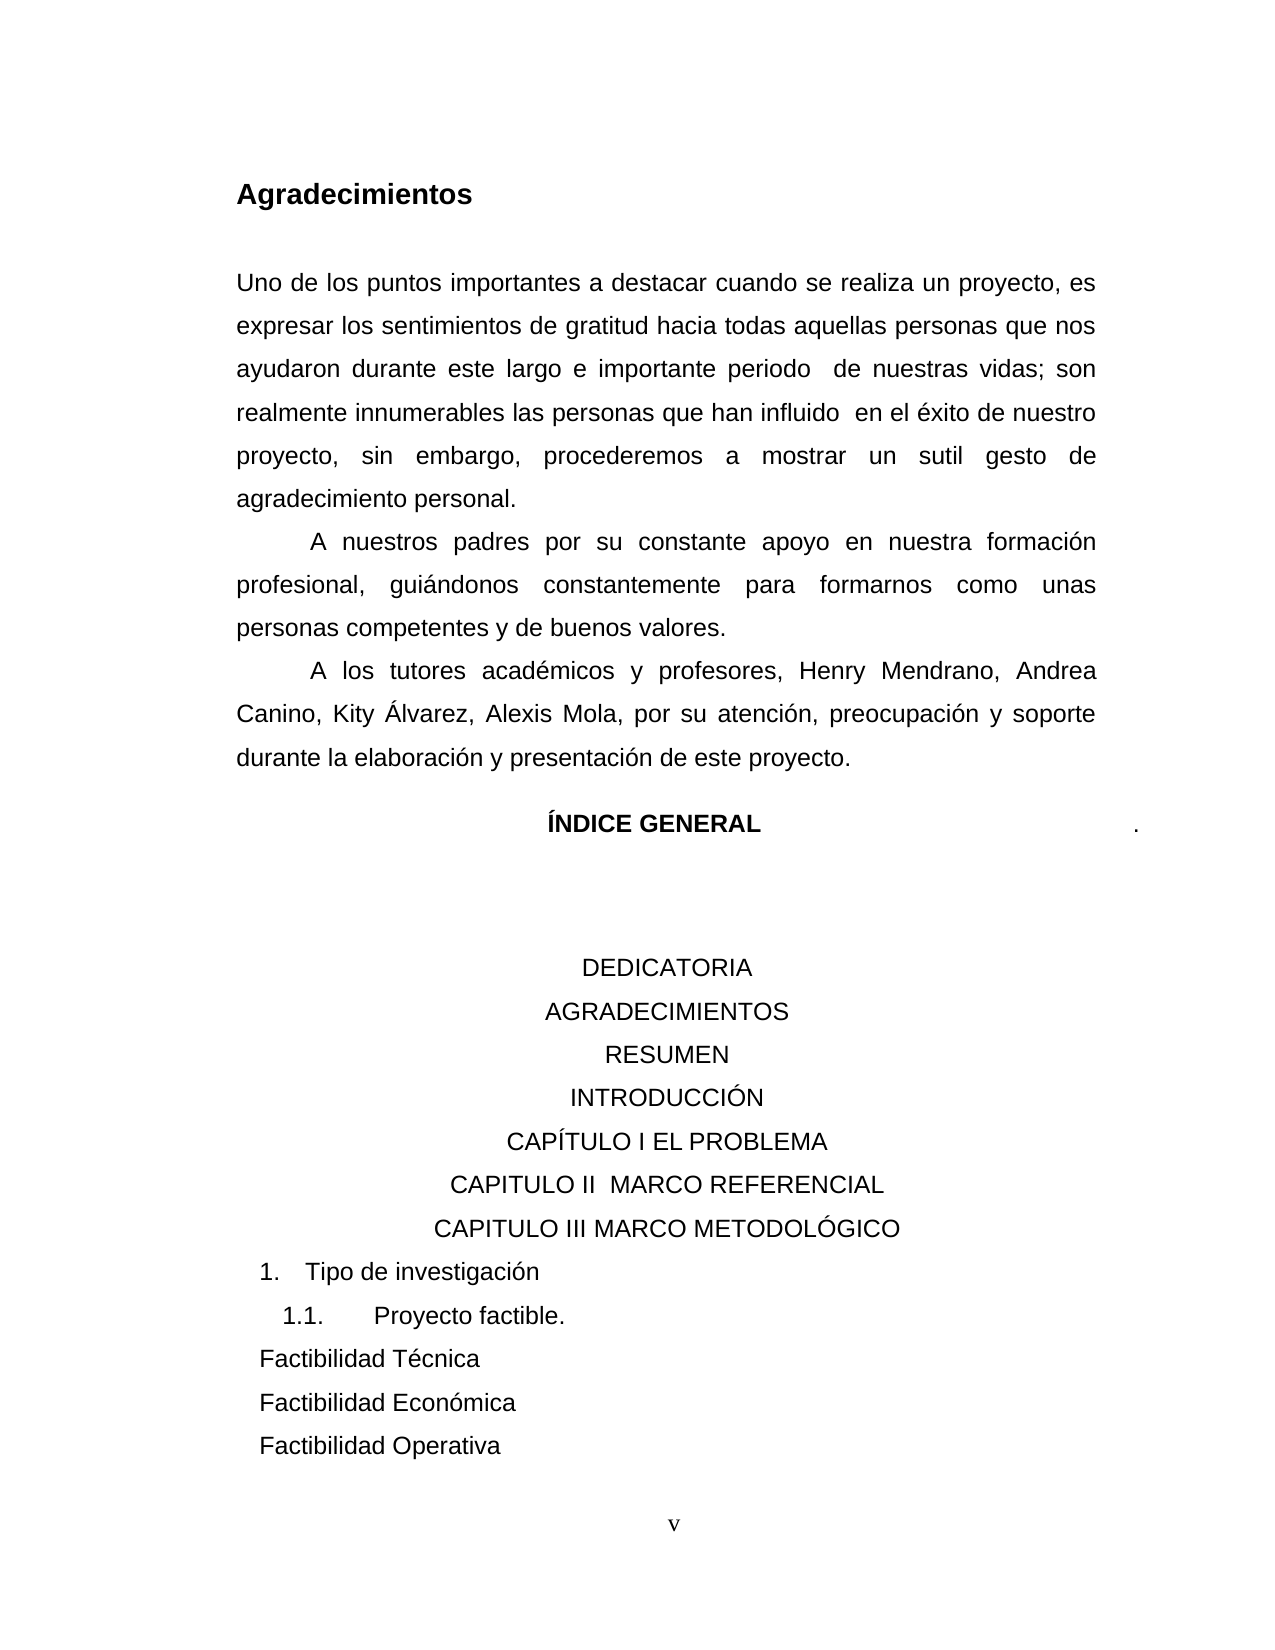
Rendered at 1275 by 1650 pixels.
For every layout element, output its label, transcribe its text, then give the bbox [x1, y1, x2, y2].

text RESUMEN xi [236, 1040, 1098, 1069]
text Uno de los puntos importantes a destacar cuando se realiza un proyecto, es expresar los sentimientos de gratitud hacia todas aquellas personas que nos ayudaron durante este largo e importante periodo de nuestras vidas; son realmente innumerables las personas que han influido en el éxito de nuestro proyecto, sin embargo, procederemos a mostrar un sutil gesto de agradecimiento personal. [236, 268, 1098, 513]
text A nuestros padres por su constante apoyo en nuestra formación profesional, guiándonos constantemente para formarnos como unas personas competentes y de buenos valores. [236, 527, 1098, 642]
text A los tutores académicos y profesores, Henry Mendrano, Andrea Canino, Kity Álvarez, Alexis Mola, por su atención, preocupación y soporte durante la elaboración y presentación de este proyecto. [236, 656, 1098, 771]
text 1. Tipo de investigación 38 [259, 1257, 1098, 1286]
text Agradecimientos [236, 177, 1098, 211]
text CAPITULO II MARCO REFERENCIAL 23 [236, 1170, 1098, 1199]
text Factibilidad Económica 40 [259, 1387, 1098, 1416]
text DEDICATORIA iv [236, 953, 1098, 982]
table_header ÍNDICE GENERAL [229, 809, 1080, 881]
text Factibilidad Operativa 42 [259, 1431, 1098, 1460]
text CAPÍTULO I EL PROBLEMA 14 [236, 1127, 1098, 1156]
text AGRADECIMIENTOS v [236, 997, 1098, 1025]
table_header . [1080, 809, 1192, 881]
text Factibilidad Técnica 38 [259, 1344, 1098, 1373]
text 1.1. Proyecto factible. 38 [282, 1301, 1098, 1329]
text CAPITULO III MARCO METODOLÓGICO 38 [236, 1214, 1098, 1242]
text INTRODUCCIÓN 12 [236, 1083, 1098, 1112]
